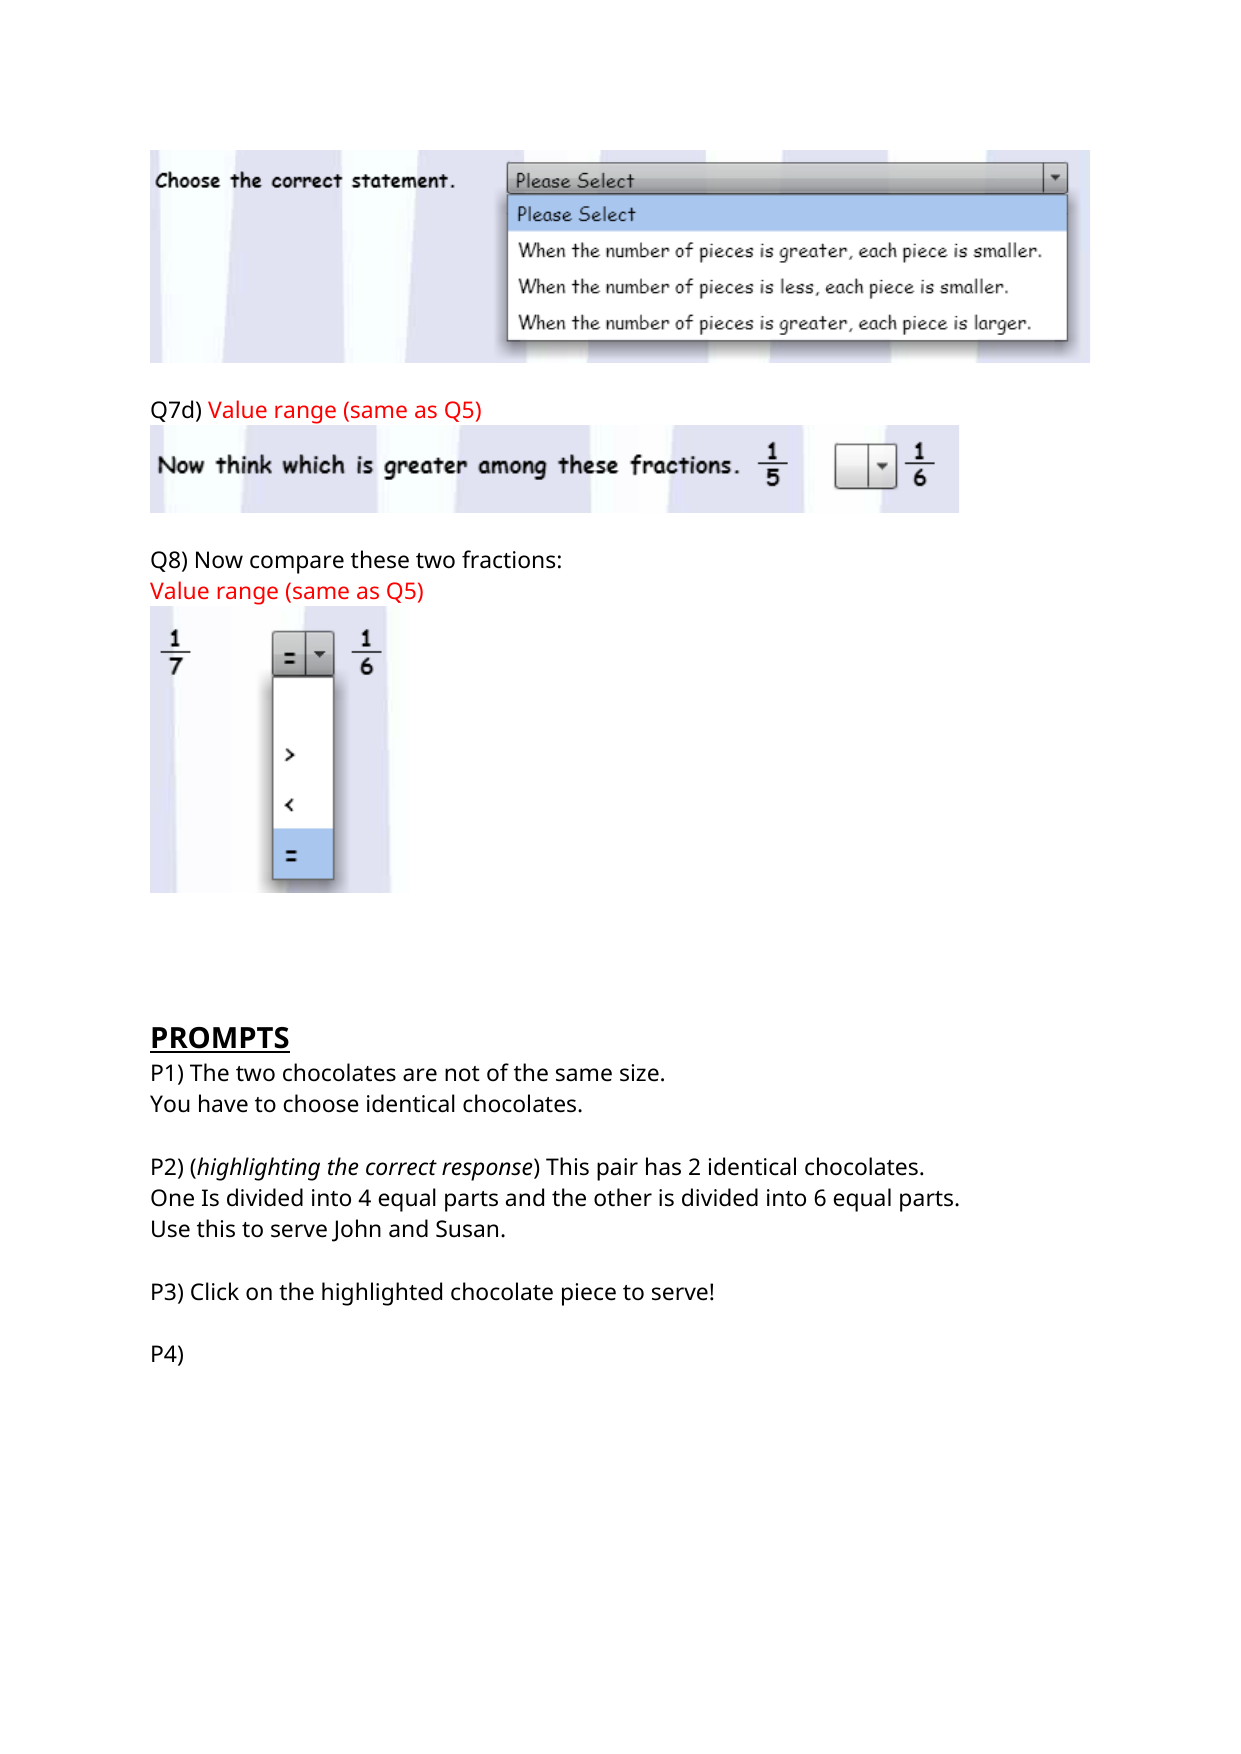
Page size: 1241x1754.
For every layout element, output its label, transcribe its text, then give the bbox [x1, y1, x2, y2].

text Value range (same as Q5) [150, 575, 1090, 606]
picture [150, 425, 960, 513]
picture [150, 150, 1091, 363]
text Q7d) Value range (same as Q5) [150, 394, 1090, 426]
text P2) (highlighting the correct response) This pair has 2 identical chocolates. [150, 1151, 1090, 1182]
text Q8) Now compare these two fractions: [150, 544, 1090, 575]
text PROMPTS P1) The two chocolates are not of the same size. [150, 986, 1090, 1088]
text P3) Click on the highlighted chocolate piece to serve! [150, 1276, 1090, 1307]
picture [150, 606, 410, 893]
text P4) [150, 1338, 1090, 1370]
text You have to choose identical chocolates. [150, 1088, 1090, 1120]
text Use this to serve John and Susan. [150, 1213, 1090, 1245]
text One Is divided into 4 equal parts and the other is divided into 6 equal parts. [150, 1182, 1090, 1213]
